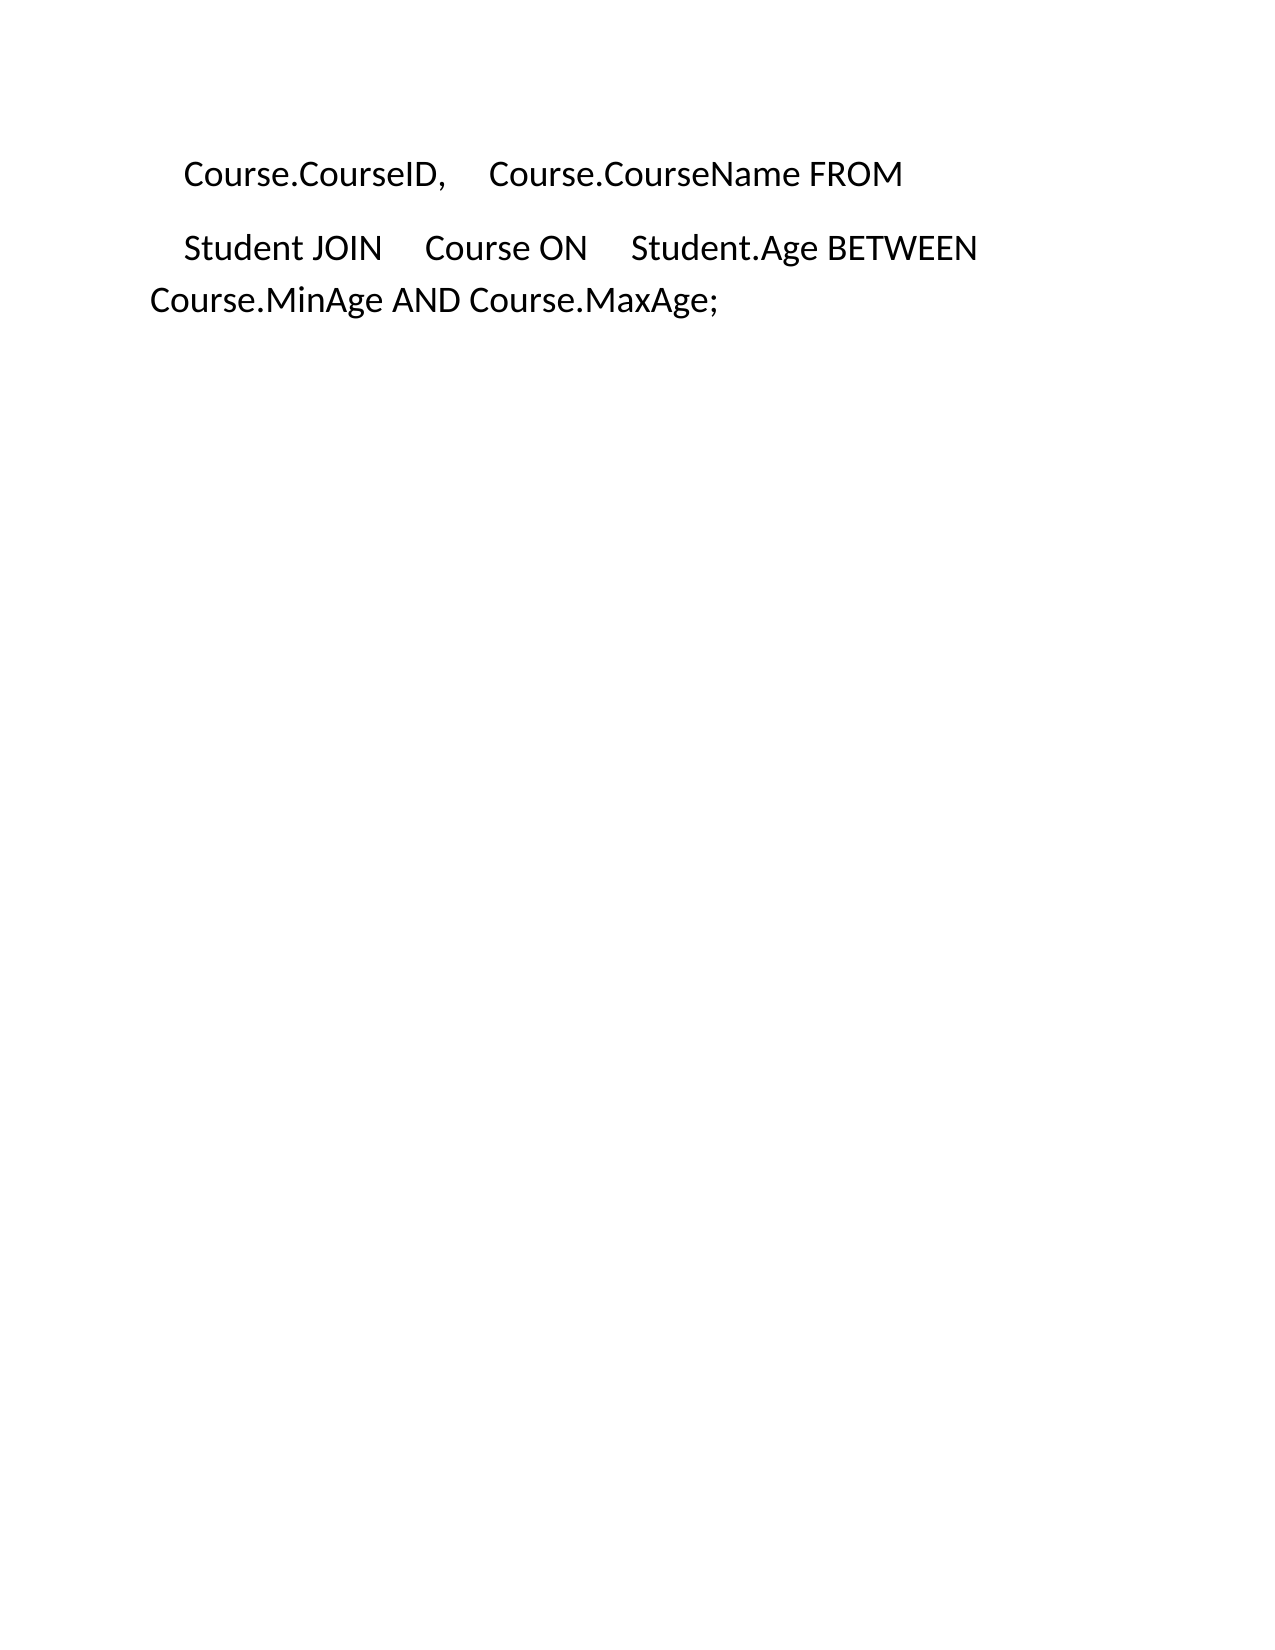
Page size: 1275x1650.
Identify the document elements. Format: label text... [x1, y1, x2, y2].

text Course.CourseID, Course.CourseName FROM [150, 150, 1125, 196]
text Student JOIN Course ON Student.Age BETWEEN Course.MinAge AND Course.MaxAge; [150, 223, 1125, 322]
